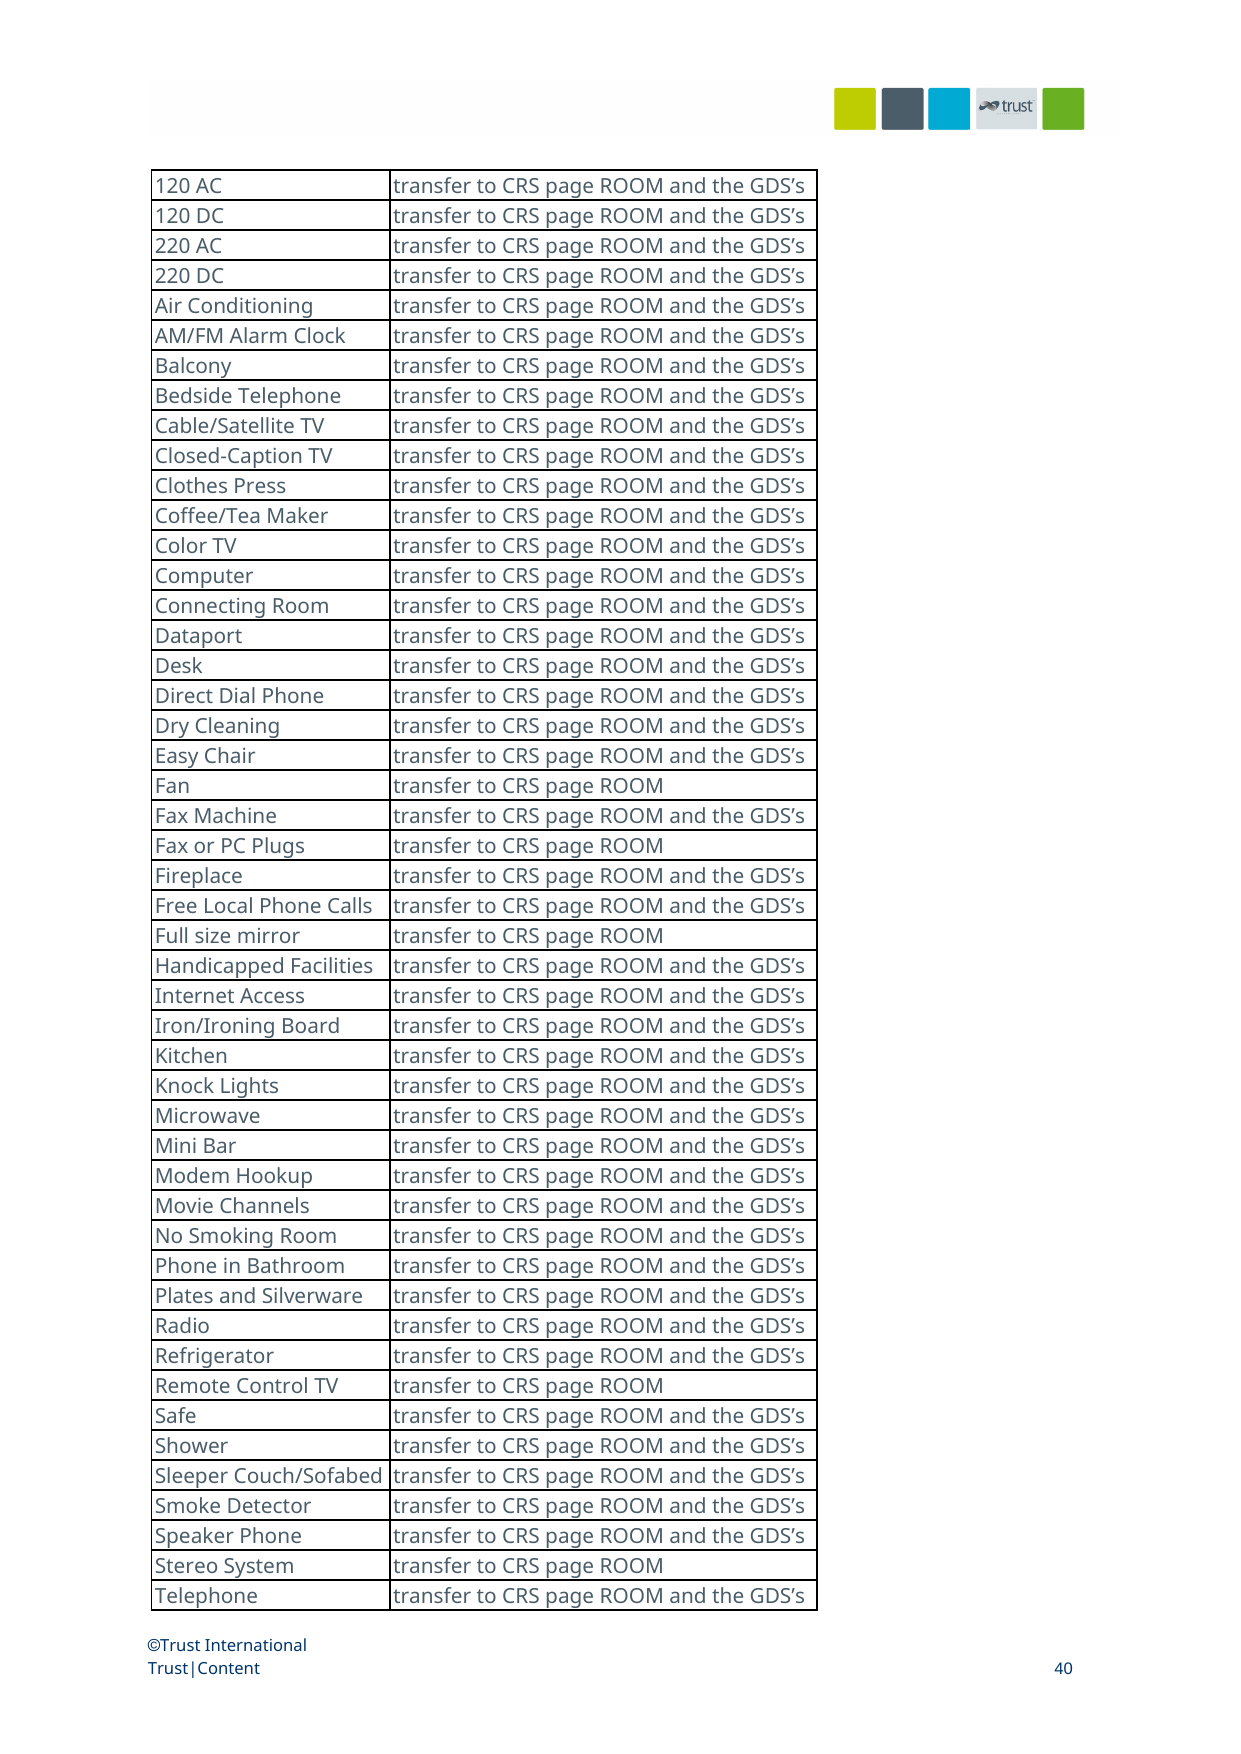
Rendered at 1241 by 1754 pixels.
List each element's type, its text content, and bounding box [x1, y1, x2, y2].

table_cell Easy Chair [152, 741, 389, 769]
table_cell Fireplace [152, 861, 389, 889]
table_cell Free Local Phone Calls [152, 891, 389, 919]
table_cell transfer to CRS page ROOM and the GDS’s [391, 1101, 816, 1129]
table_cell transfer to CRS page ROOM and the GDS’s [391, 1311, 816, 1339]
picture [147, 75, 1125, 141]
table_cell Dry Cleaning [152, 711, 389, 739]
table_cell Knock Lights [152, 1071, 389, 1099]
table_cell Kitchen [152, 1041, 389, 1069]
table_cell transfer to CRS page ROOM and the GDS’s [391, 1581, 816, 1609]
table_cell transfer to CRS page ROOM [391, 1371, 816, 1399]
table_cell Smoke Detector [152, 1491, 389, 1519]
table_cell transfer to CRS page ROOM and the GDS’s [391, 351, 816, 379]
table_cell Plates and Silverware [152, 1281, 389, 1309]
table_cell Refrigerator [152, 1341, 389, 1369]
table_cell transfer to CRS page ROOM and the GDS’s [391, 1221, 816, 1249]
table_cell transfer to CRS page ROOM and the GDS’s [391, 411, 816, 439]
table_cell transfer to CRS page ROOM and the GDS’s [391, 501, 816, 529]
table_cell transfer to CRS page ROOM and the GDS’s [391, 1491, 816, 1519]
table_cell 220 DC [152, 261, 389, 289]
table_cell transfer to CRS page ROOM and the GDS’s [391, 981, 816, 1009]
table_cell Modem Hookup [152, 1161, 389, 1189]
table_cell Handicapped Facilities [152, 951, 389, 979]
table_cell transfer to CRS page ROOM and the GDS’s [391, 231, 816, 259]
table_cell transfer to CRS page ROOM [391, 921, 816, 949]
table_cell Fax Machine [152, 801, 389, 829]
table_cell transfer to CRS page ROOM and the GDS’s [391, 1011, 816, 1039]
table_cell Stereo System [152, 1551, 389, 1579]
table_cell transfer to CRS page ROOM and the GDS’s [391, 531, 816, 559]
table_cell transfer to CRS page ROOM and the GDS’s [391, 1161, 816, 1189]
table_cell Direct Dial Phone [152, 681, 389, 709]
table_cell Desk [152, 651, 389, 679]
table_cell Connecting Room [152, 591, 389, 619]
table_cell Cable/Satellite TV [152, 411, 389, 439]
table_cell Coffee/Tea Maker [152, 501, 389, 529]
table_cell Internet Access [152, 981, 389, 1009]
table_cell transfer to CRS page ROOM and the GDS’s [391, 1071, 816, 1099]
table_cell Sleeper Couch/Sofabed [152, 1461, 389, 1489]
table_cell Fan [152, 771, 389, 799]
table_cell transfer to CRS page ROOM and the GDS’s [391, 1041, 816, 1069]
table_cell Iron/Ironing Board [152, 1011, 389, 1039]
table_cell transfer to CRS page ROOM and the GDS’s [391, 471, 816, 499]
table_cell transfer to CRS page ROOM and the GDS’s [391, 711, 816, 739]
table_cell Mini Bar [152, 1131, 389, 1159]
table_cell transfer to CRS page ROOM and the GDS’s [391, 1401, 816, 1429]
table_cell transfer to CRS page ROOM and the GDS’s [391, 321, 816, 349]
table_cell Full size mirror [152, 921, 389, 949]
table_cell AM/FM Alarm Clock [152, 321, 389, 349]
table_cell transfer to CRS page ROOM and the GDS’s [391, 381, 816, 409]
table_cell transfer to CRS page ROOM and the GDS’s [391, 1251, 816, 1279]
table_cell Radio [152, 1311, 389, 1339]
table_cell transfer to CRS page ROOM and the GDS’s [391, 561, 816, 589]
table_cell transfer to CRS page ROOM and the GDS’s [391, 1281, 816, 1309]
table_cell Telephone [152, 1581, 389, 1609]
table_cell transfer to CRS page ROOM and the GDS’s [391, 261, 816, 289]
table_cell transfer to CRS page ROOM and the GDS’s [391, 1461, 816, 1489]
table_cell 220 AC [152, 231, 389, 259]
table_cell transfer to CRS page ROOM and the GDS’s [391, 441, 816, 469]
table_cell Remote Control TV [152, 1371, 389, 1399]
table_cell Phone in Bathroom [152, 1251, 389, 1279]
table_cell transfer to CRS page ROOM and the GDS’s [391, 291, 816, 319]
table_cell Closed-Caption TV [152, 441, 389, 469]
table_cell transfer to CRS page ROOM [391, 831, 816, 859]
table_header 120 AC [152, 171, 389, 199]
table_cell Shower [152, 1431, 389, 1459]
table_cell transfer to CRS page ROOM and the GDS’s [391, 861, 816, 889]
table_cell transfer to CRS page ROOM and the GDS’s [391, 1131, 816, 1159]
table_cell Speaker Phone [152, 1521, 389, 1549]
table_cell transfer to CRS page ROOM and the GDS’s [391, 681, 816, 709]
table_cell Fax or PC Plugs [152, 831, 389, 859]
table_cell transfer to CRS page ROOM and the GDS’s [391, 621, 816, 649]
table_cell transfer to CRS page ROOM and the GDS’s [391, 651, 816, 679]
table_cell No Smoking Room [152, 1221, 389, 1249]
table_cell Bedside Telephone [152, 381, 389, 409]
table_cell Color TV [152, 531, 389, 559]
table_cell Dataport [152, 621, 389, 649]
table_cell transfer to CRS page ROOM and the GDS’s [391, 1191, 816, 1219]
table_cell transfer to CRS page ROOM and the GDS’s [391, 951, 816, 979]
table_cell transfer to CRS page ROOM [391, 771, 816, 799]
table_cell Air Conditioning [152, 291, 389, 319]
table_cell transfer to CRS page ROOM and the GDS’s [391, 801, 816, 829]
table_header transfer to CRS page ROOM and the GDS’s [391, 171, 816, 199]
table_cell Computer [152, 561, 389, 589]
table_cell transfer to CRS page ROOM and the GDS’s [391, 201, 816, 229]
table_cell Clothes Press [152, 471, 389, 499]
table_cell transfer to CRS page ROOM and the GDS’s [391, 741, 816, 769]
table_cell transfer to CRS page ROOM and the GDS’s [391, 891, 816, 919]
table_cell Balcony [152, 351, 389, 379]
table_cell transfer to CRS page ROOM and the GDS’s [391, 591, 816, 619]
table_cell transfer to CRS page ROOM and the GDS’s [391, 1521, 816, 1549]
table_cell Movie Channels [152, 1191, 389, 1219]
table_cell Safe [152, 1401, 389, 1429]
table_cell transfer to CRS page ROOM [391, 1551, 816, 1579]
table_cell Microwave [152, 1101, 389, 1129]
table_cell transfer to CRS page ROOM and the GDS’s [391, 1341, 816, 1369]
table_cell transfer to CRS page ROOM and the GDS’s [391, 1431, 816, 1459]
table_cell 120 DC [152, 201, 389, 229]
